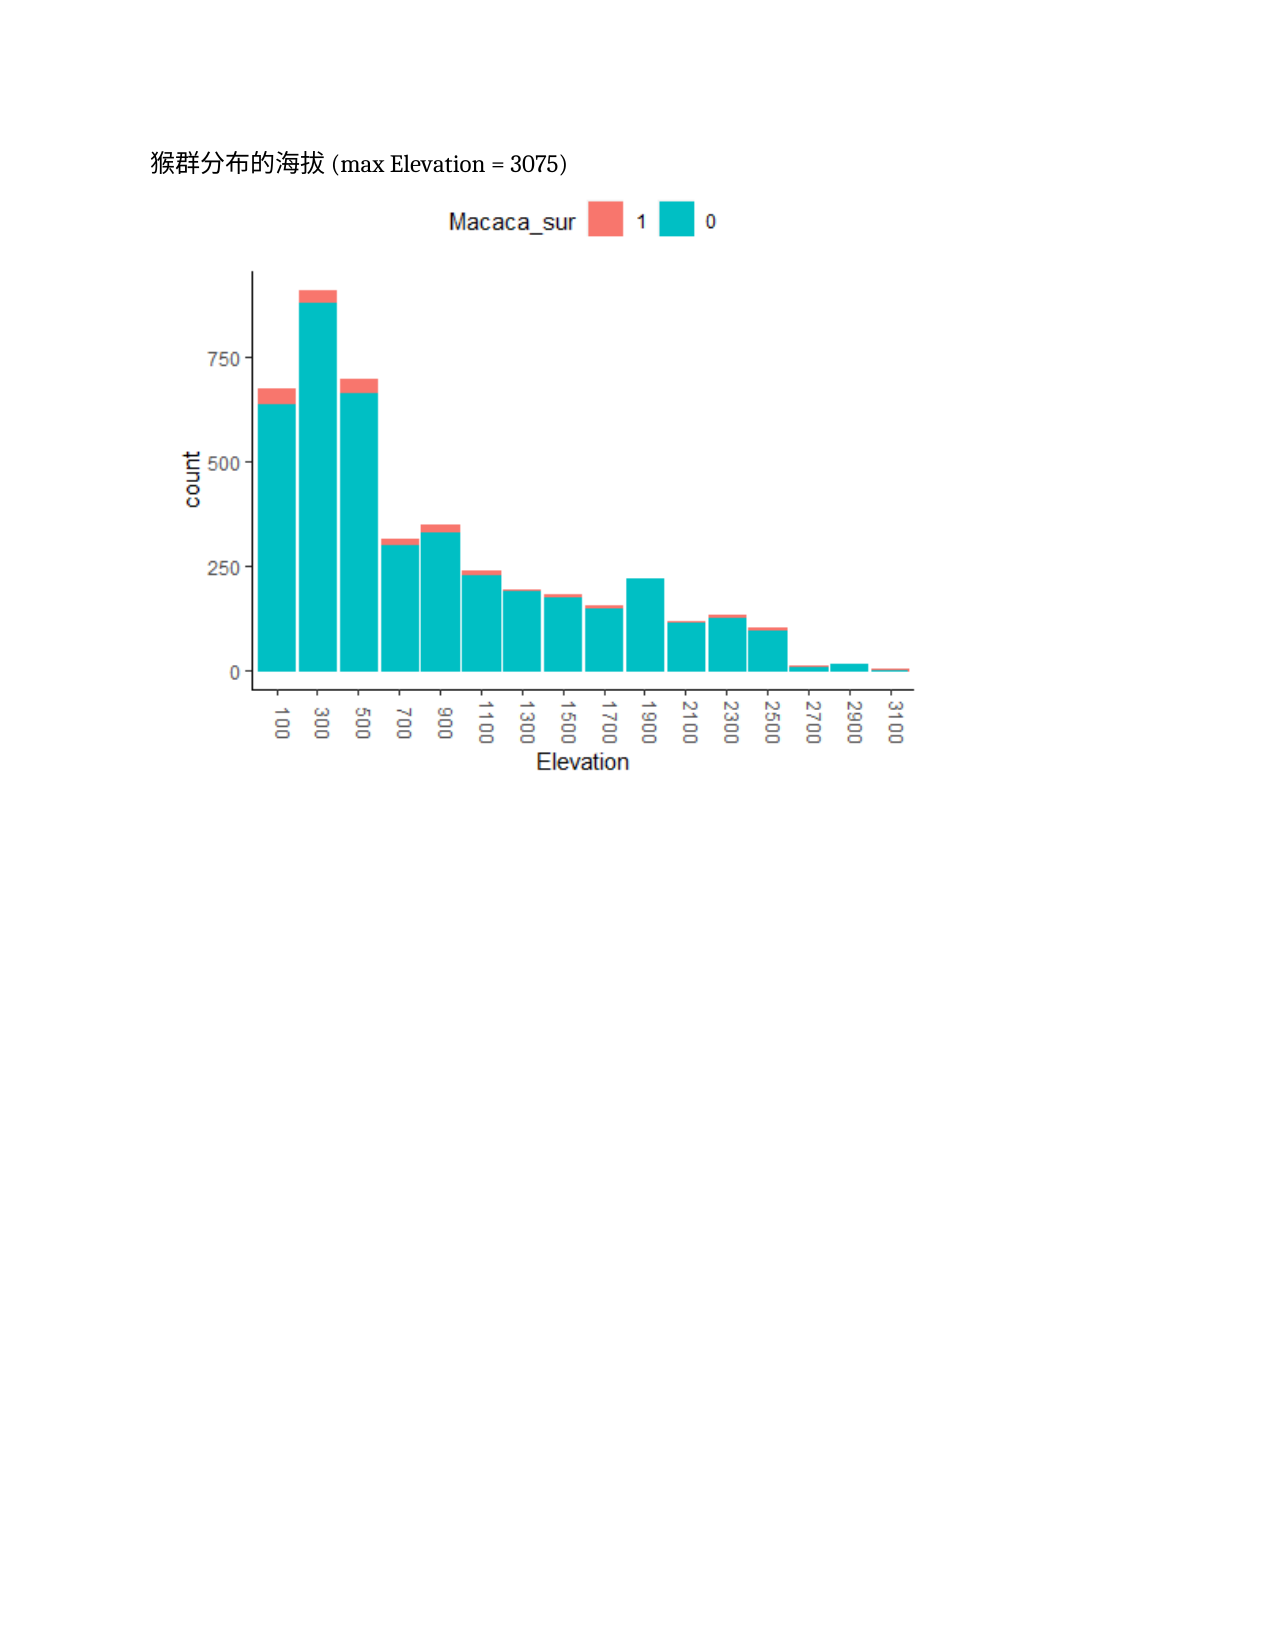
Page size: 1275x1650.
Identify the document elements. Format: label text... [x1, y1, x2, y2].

picture [168, 178, 927, 786]
